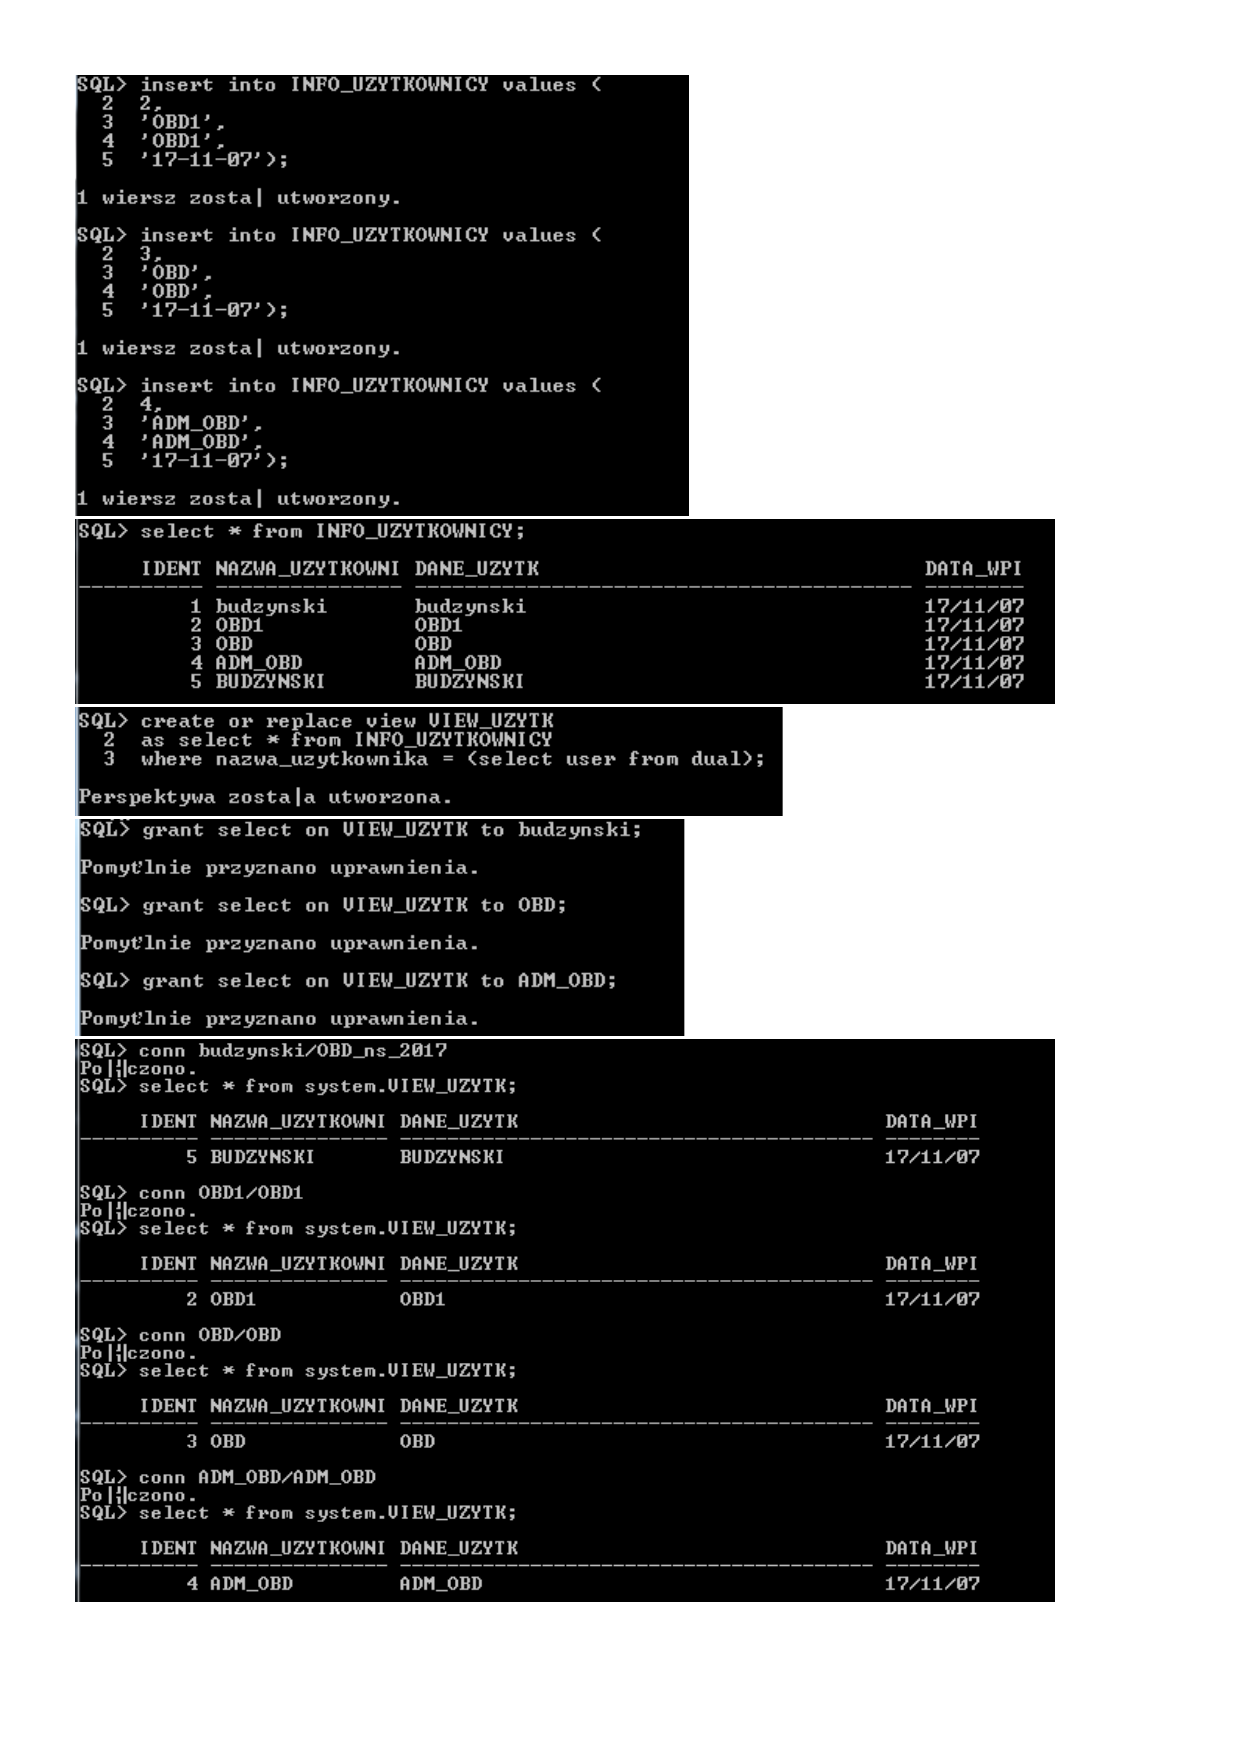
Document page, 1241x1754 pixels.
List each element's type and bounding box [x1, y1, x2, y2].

picture [75, 819, 685, 1036]
picture [75, 519, 1055, 704]
picture [75, 75, 689, 516]
picture [75, 1039, 1055, 1602]
picture [75, 707, 783, 816]
